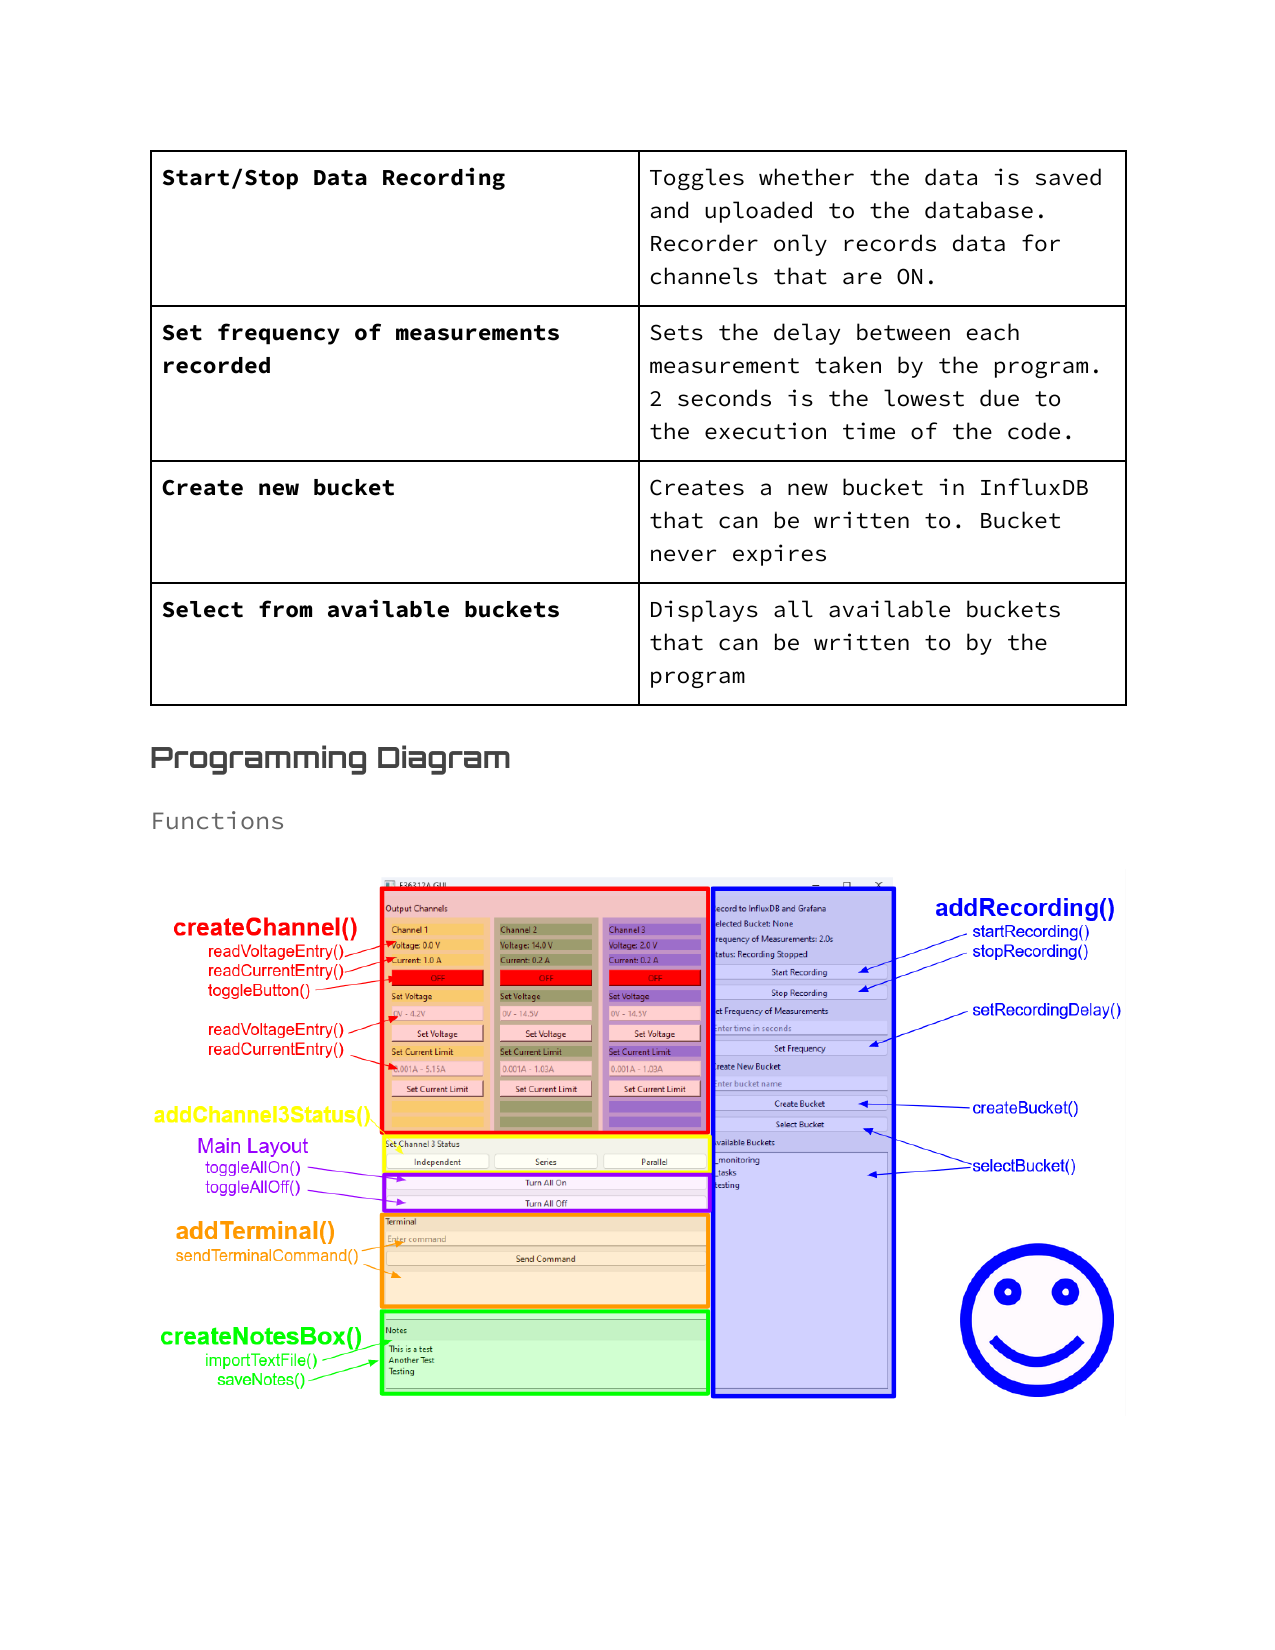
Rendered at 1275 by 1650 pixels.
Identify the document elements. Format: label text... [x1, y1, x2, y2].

table_cell Sets the delay between each measurement taken by the program. 2 seconds is the lowest due to the execution time of the code. [640, 307, 1125, 460]
subtitle Functions [150, 805, 1125, 836]
subtitle Programming Diagram [150, 739, 1125, 776]
table_cell Toggles whether the data is saved and uploaded to the database. Recorder only records data for channels that are ON. [640, 152, 1125, 305]
table_cell Displays all available buckets that can be written to by the program [640, 584, 1125, 704]
picture [150, 869, 1125, 1416]
table_cell Create new bucket [152, 462, 638, 582]
table_cell Select from available buckets [152, 584, 638, 704]
table_cell Start/Stop Data Recording [152, 152, 638, 305]
table_cell Set frequency of measurements recorded [152, 307, 638, 460]
table_cell Creates a new bucket in InfluxDB that can be written to. Bucket never expires [640, 462, 1125, 582]
